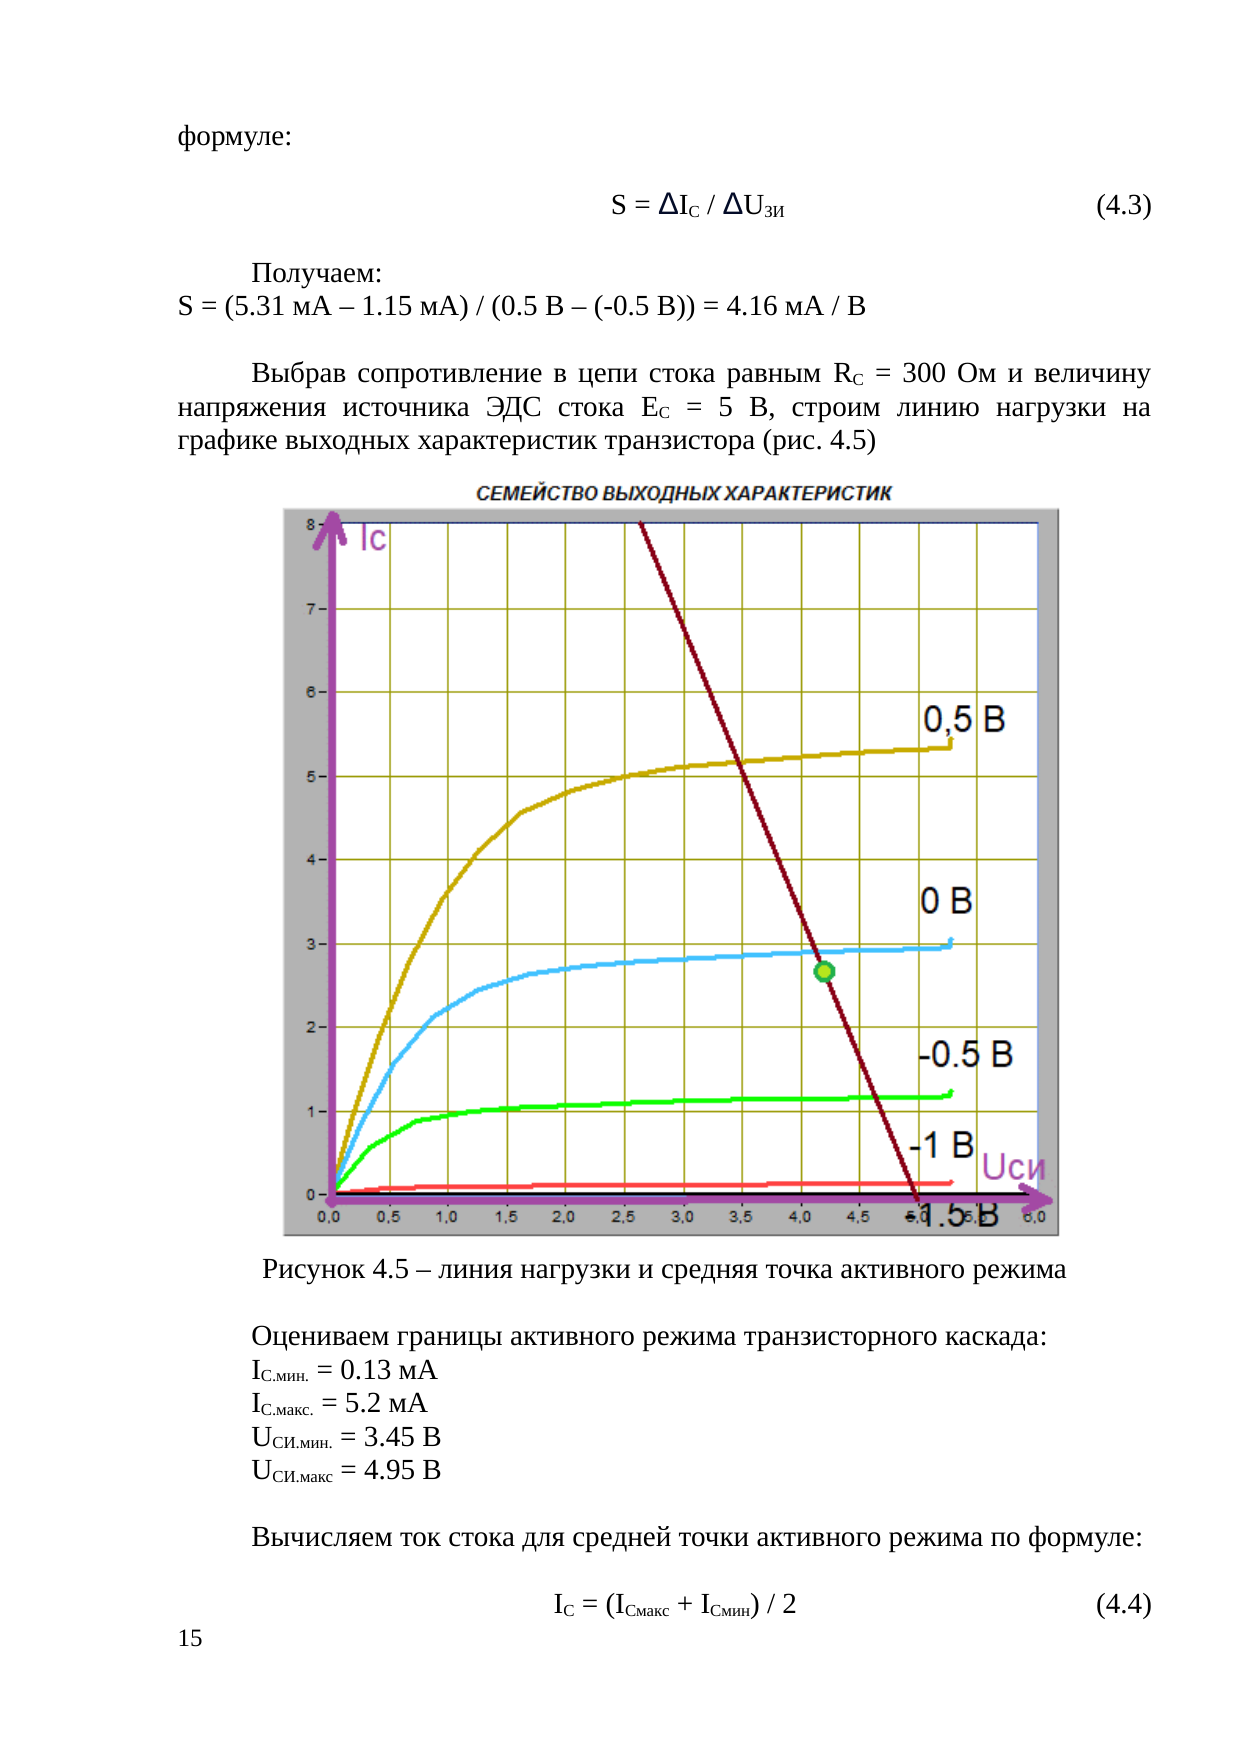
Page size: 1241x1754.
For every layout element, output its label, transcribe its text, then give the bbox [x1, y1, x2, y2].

text Оцениваем границы активного режима транзисторного каскада: [177, 1318, 1152, 1352]
text Получаем: [177, 255, 1152, 288]
text IС = (IСмакс + IСмин) / 2 (4.4) [177, 1587, 1152, 1620]
text IС.макс. = 5.2 мА [177, 1385, 1152, 1419]
picture [281, 477, 1064, 1252]
text Вычисляем ток стока для средней точки активного режима по формуле: [177, 1519, 1152, 1553]
text Выбрав сопротивление в цепи стока равным RC = 300 Ом и величину напряжения источника ЭДС стока EС = 5 В, строим линию нагрузки на графике выходных характеристик транзистора (рис. 4.5) [177, 355, 1152, 456]
text IС.мин. = 0.13 мА [177, 1352, 1152, 1385]
text UСИ.макс = 4.95 В [177, 1452, 1152, 1486]
text S = ΔIС / ΔUЗИ (4.3) [177, 185, 1152, 221]
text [177, 118, 1152, 152]
text S = (5.31 мА – 1.15 мА) / (0.5 В – (-0.5 В)) = 4.16 мА / В [177, 288, 1152, 322]
text UСИ.мин. = 3.45 В [177, 1419, 1152, 1452]
